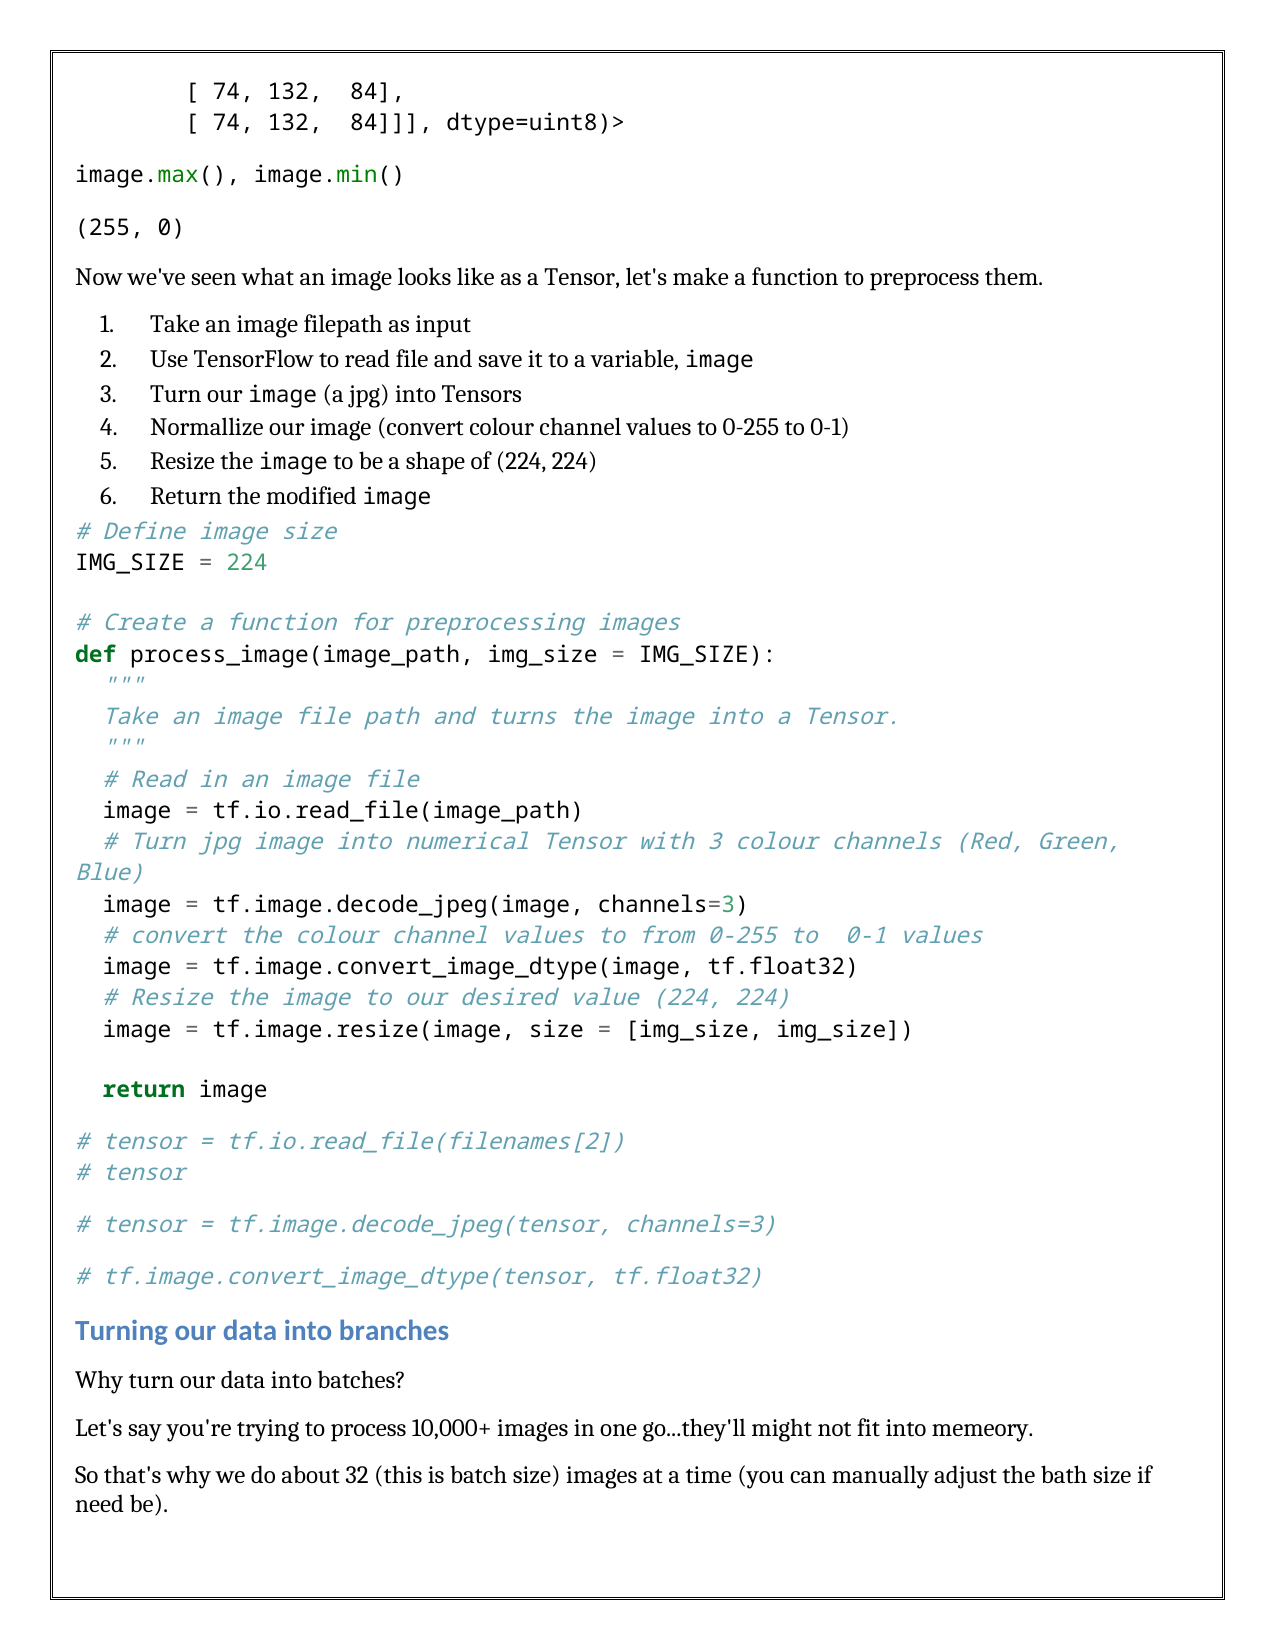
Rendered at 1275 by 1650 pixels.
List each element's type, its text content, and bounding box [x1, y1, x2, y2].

list Take an image filepath as input [100, 310, 1200, 339]
text # Define image size IMG_SIZE = 224 # Create a function for preprocessing images def process_image(image_path, img_size = IMG_SIZE): """ Take an image file path and turns the image into a Tensor. """ # Read in an image file image = tf.io.read_file(image_path) # Turn jpg image into numerical Tensor with 3 colour channels (Red, Green, Blue) image = tf.image.decode_jpeg(image, channels=3) # convert the colour channel values to from 0-255 to 0-1 values image = tf.image.convert_image_dtype(image, tf.float32) # Resize the image to our desired value (224, 224) image = tf.image.resize(image, size = [img_size, img_size]) return image [75, 515, 1200, 1104]
text Let's say you're trying to process 10,000+ images in one go...they'll might not fit into memeory. [75, 1414, 1200, 1443]
list Resize the image to be a shape of (224, 224) [100, 445, 1200, 476]
text (255, 0) [75, 210, 1200, 242]
text # tf.image.convert_image_dtype(tensor, tf.float32) [75, 1260, 1200, 1291]
text Why turn our data into batches? [75, 1366, 1200, 1395]
text So that's why we do about 32 (this is batch size) images at a time (you can manually adjust the bath size if need be). [75, 1461, 1200, 1519]
text # tensor = tf.io.read_file(filenames[2]) # tensor [75, 1124, 1200, 1187]
text image.max(), image.min() [75, 158, 1200, 189]
list Turn our image (a jpg) into Tensors [100, 377, 1200, 409]
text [75, 75, 1200, 137]
subtitle Turning our data into branches [75, 1312, 1200, 1348]
text Now we've seen what an image looks like as a Tensor, let's make a function to preprocess them. [75, 262, 1200, 291]
list Use TensorFlow to read file and save it to a variable, image [100, 342, 1200, 374]
list Return the modified image [100, 480, 1200, 511]
list Normallize our image (convert colour channel values to 0-255 to 0-1) [100, 412, 1200, 441]
text # tensor = tf.image.decode_jpeg(tensor, channels=3) [75, 1208, 1200, 1239]
